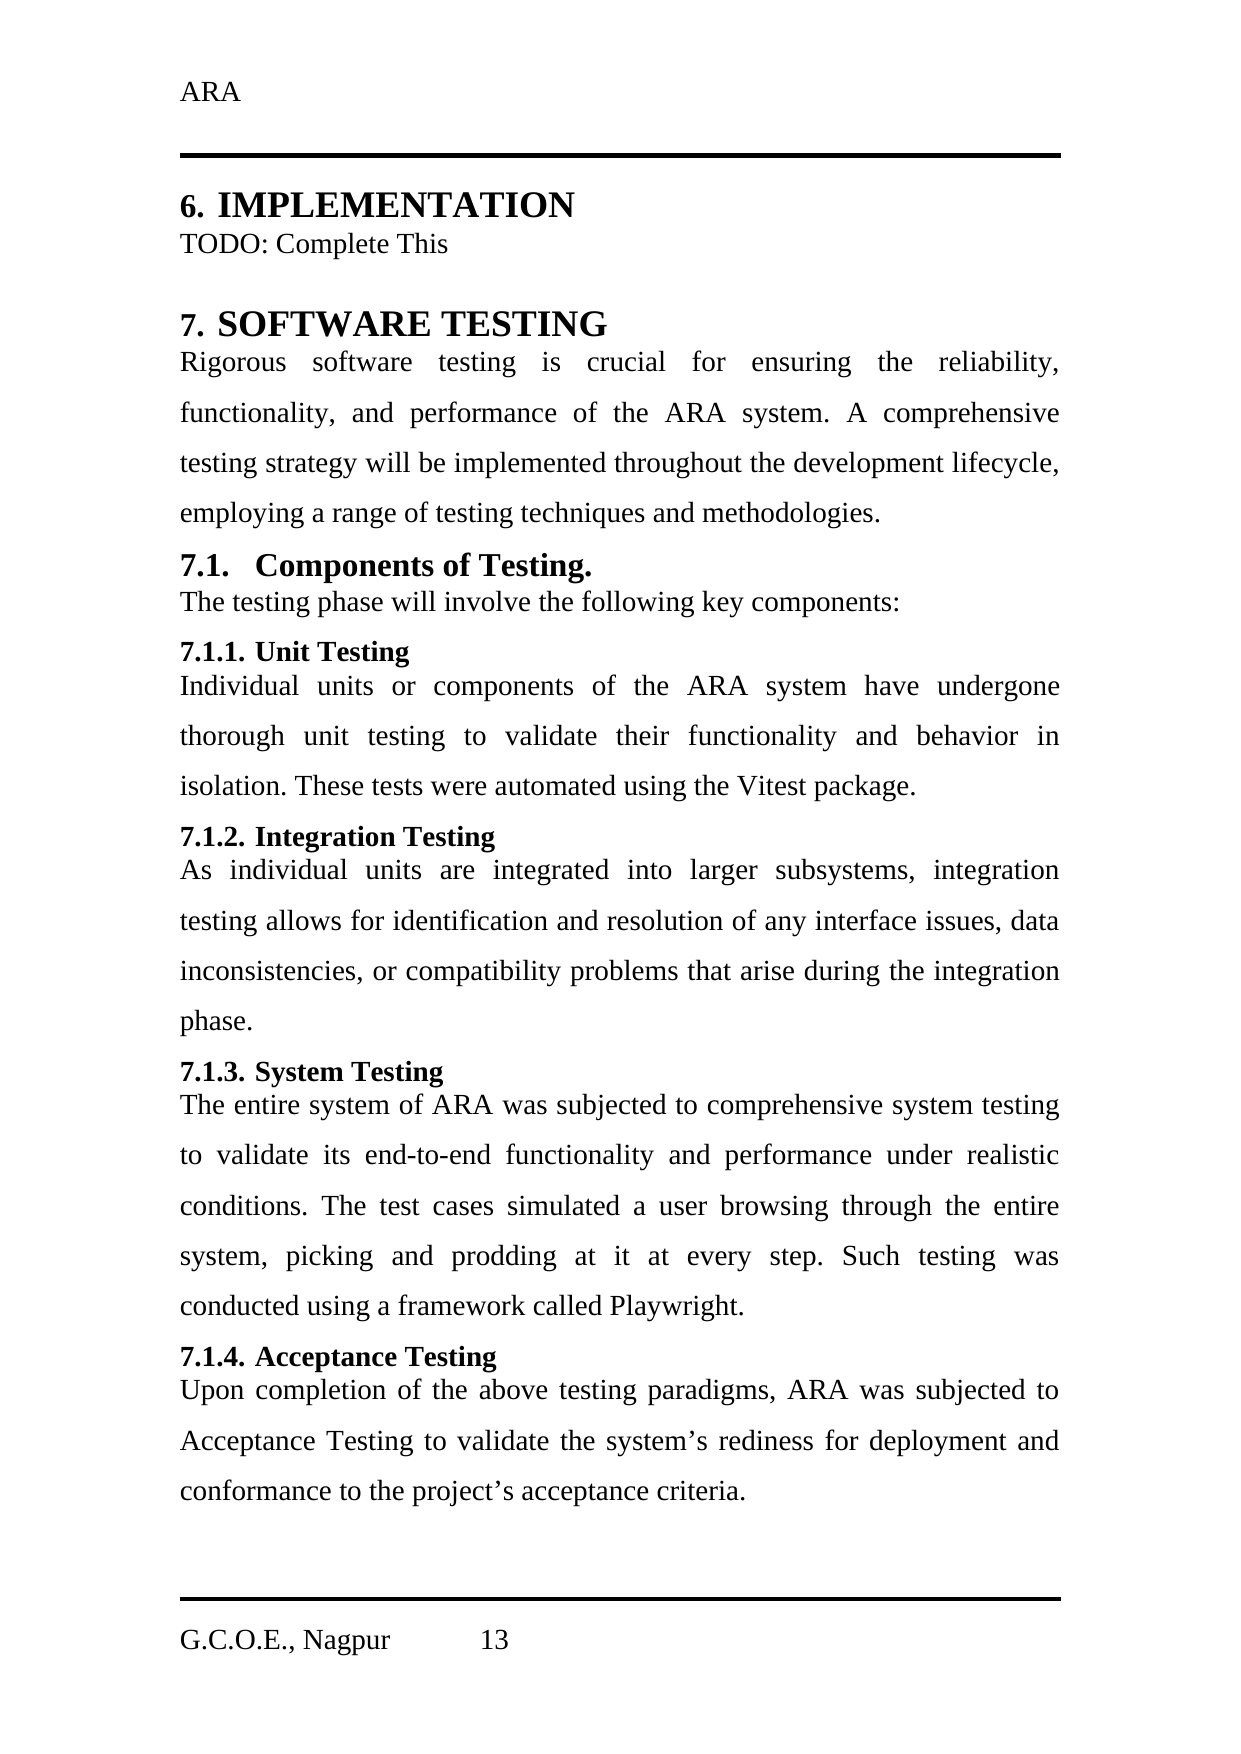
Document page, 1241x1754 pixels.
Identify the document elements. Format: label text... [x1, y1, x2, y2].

text The entire system of ARA was subjected to comprehensive system testing to validate its end-to-end functionality and performance under realistic conditions. The test cases simulated a user browsing through the entire system, picking and prodding at it at every step. Such testing was conducted using a framework called Playwright. [179, 1087, 1061, 1322]
subtitle Components of Testing. [179, 546, 1061, 584]
subtitle Acceptance Testing [179, 1339, 1061, 1372]
subtitle Unit Testing [179, 634, 1061, 668]
text The testing phase will involve the following key components: [179, 584, 1061, 618]
subtitle Integration Testing [179, 819, 1061, 852]
subtitle System Testing [179, 1054, 1061, 1087]
text Individual units or components of the ARA system have undergone thorough unit testing to validate their functionality and behavior in isolation. These tests were automated using the Vitest package. [179, 668, 1061, 802]
subtitle IMPLEMENTATION [179, 183, 1061, 226]
text TODO: Complete This [179, 226, 1061, 259]
subtitle SOFTWARE TESTING [179, 301, 1061, 344]
text As individual units are integrated into larger subsystems, integration testing allows for identification and resolution of any interface issues, data inconsistencies, or compatibility problems that arise during the integration phase. [179, 852, 1061, 1037]
text Rigorous software testing is crucial for ensuring the reliability, functionality, and performance of the ARA system. A comprehensive testing strategy will be implemented throughout the development lifecycle, employing a range of testing techniques and methodologies. [179, 344, 1061, 529]
text Upon completion of the above testing paradigms, ARA was subjected to Acceptance Testing to validate the system’s rediness for deployment and conformance to the project’s acceptance criteria. [179, 1372, 1061, 1506]
